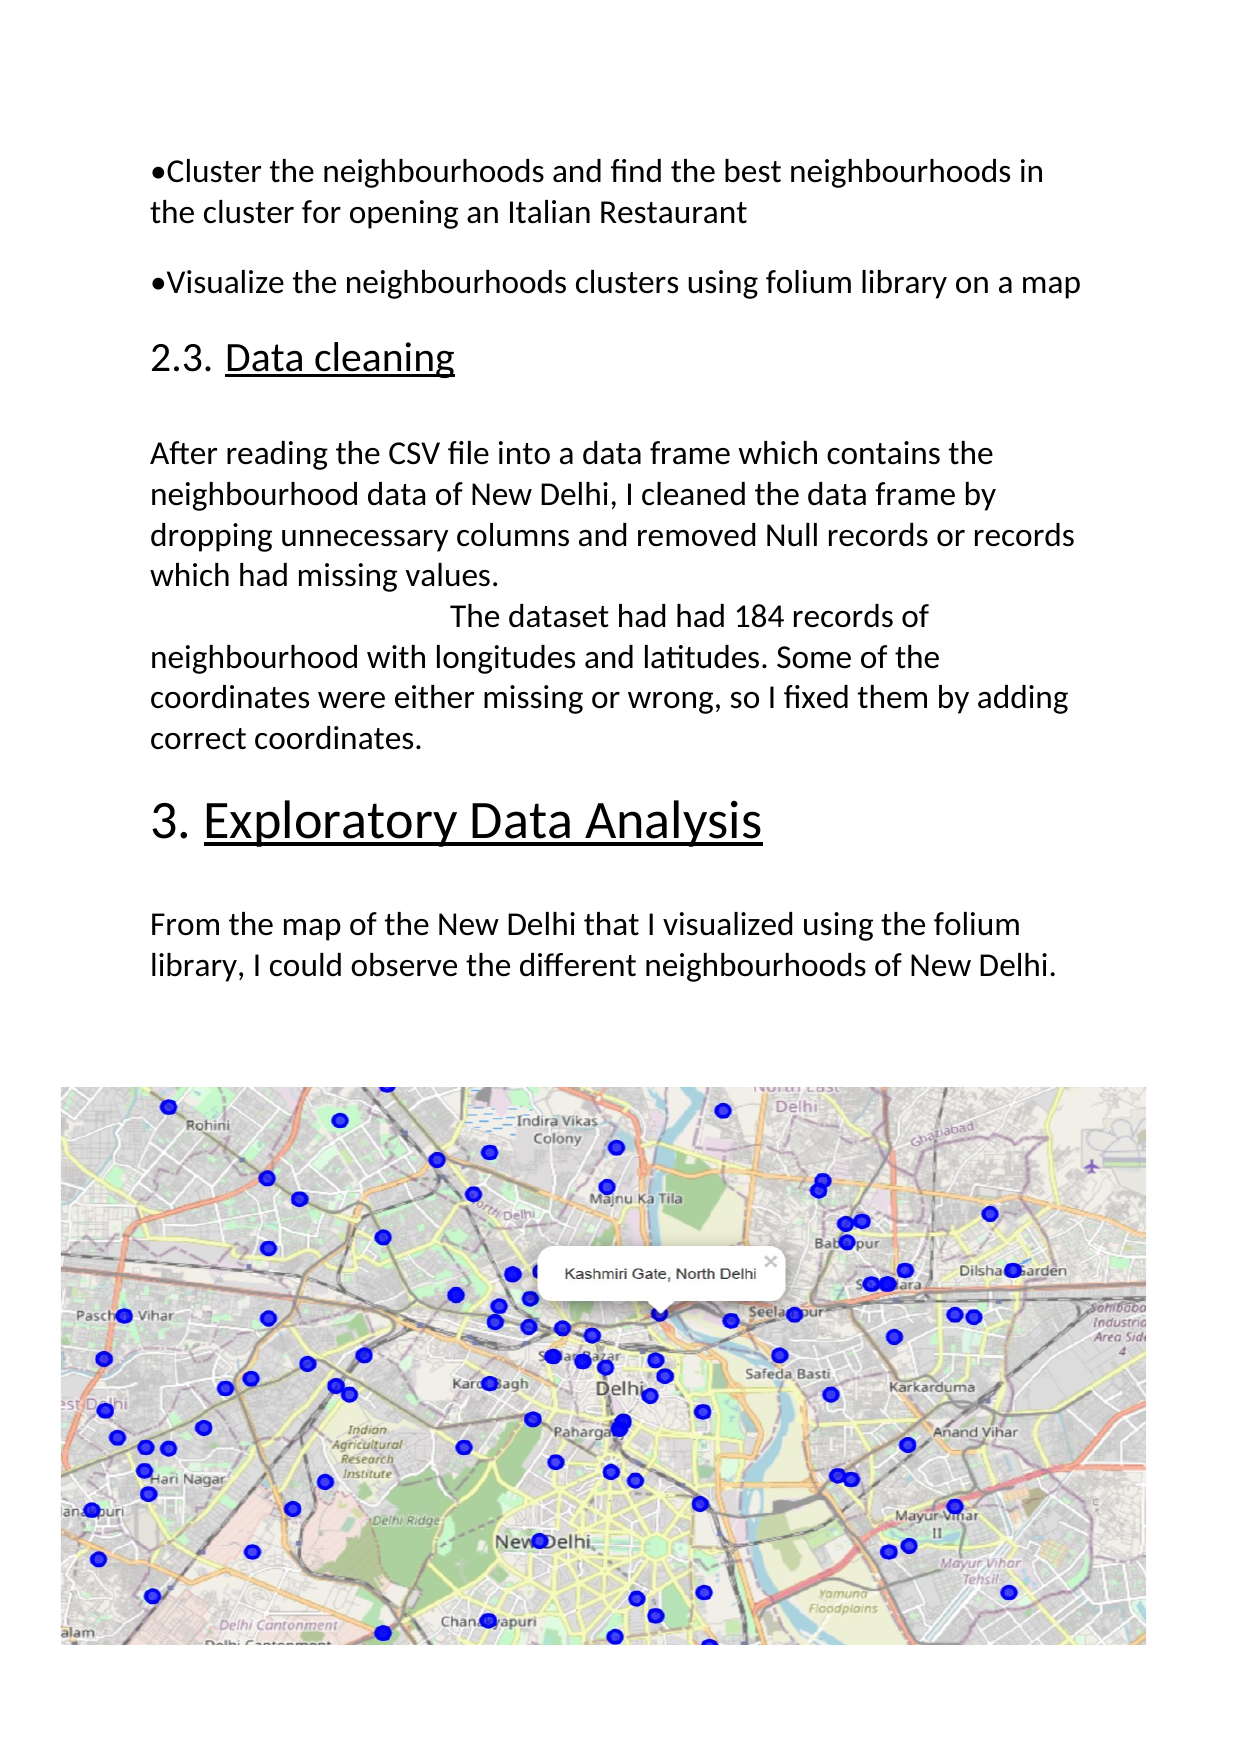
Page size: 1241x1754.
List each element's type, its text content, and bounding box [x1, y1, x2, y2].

list After reading the CSV file into a data frame which contains the neighbourhood data of New Delhi, I cleaned the data frame by dropping unnecessary columns and removed Null records or records which had missing values. [150, 432, 1090, 595]
text •Visualize the neighbourhoods clusters using folium library on a map [150, 261, 1090, 301]
list The dataset had had 184 records of neighbourhood with longitudes and latitudes. Some of the coordinates were either missing or wrong, so I fixed them by adding correct coordinates. [150, 595, 1090, 758]
list 3. Exploratory Data Analysis [150, 786, 1090, 852]
list From the map of the New Delhi that I visualized using the folium library, I could observe the different neighbourhoods of New Delhi. [150, 903, 1090, 984]
picture [60, 1087, 1147, 1645]
text •Cluster the neighbourhoods and find the best neighbourhoods in the cluster for opening an Italian Restaurant [150, 150, 1090, 231]
list Data cleaning [150, 331, 1090, 381]
